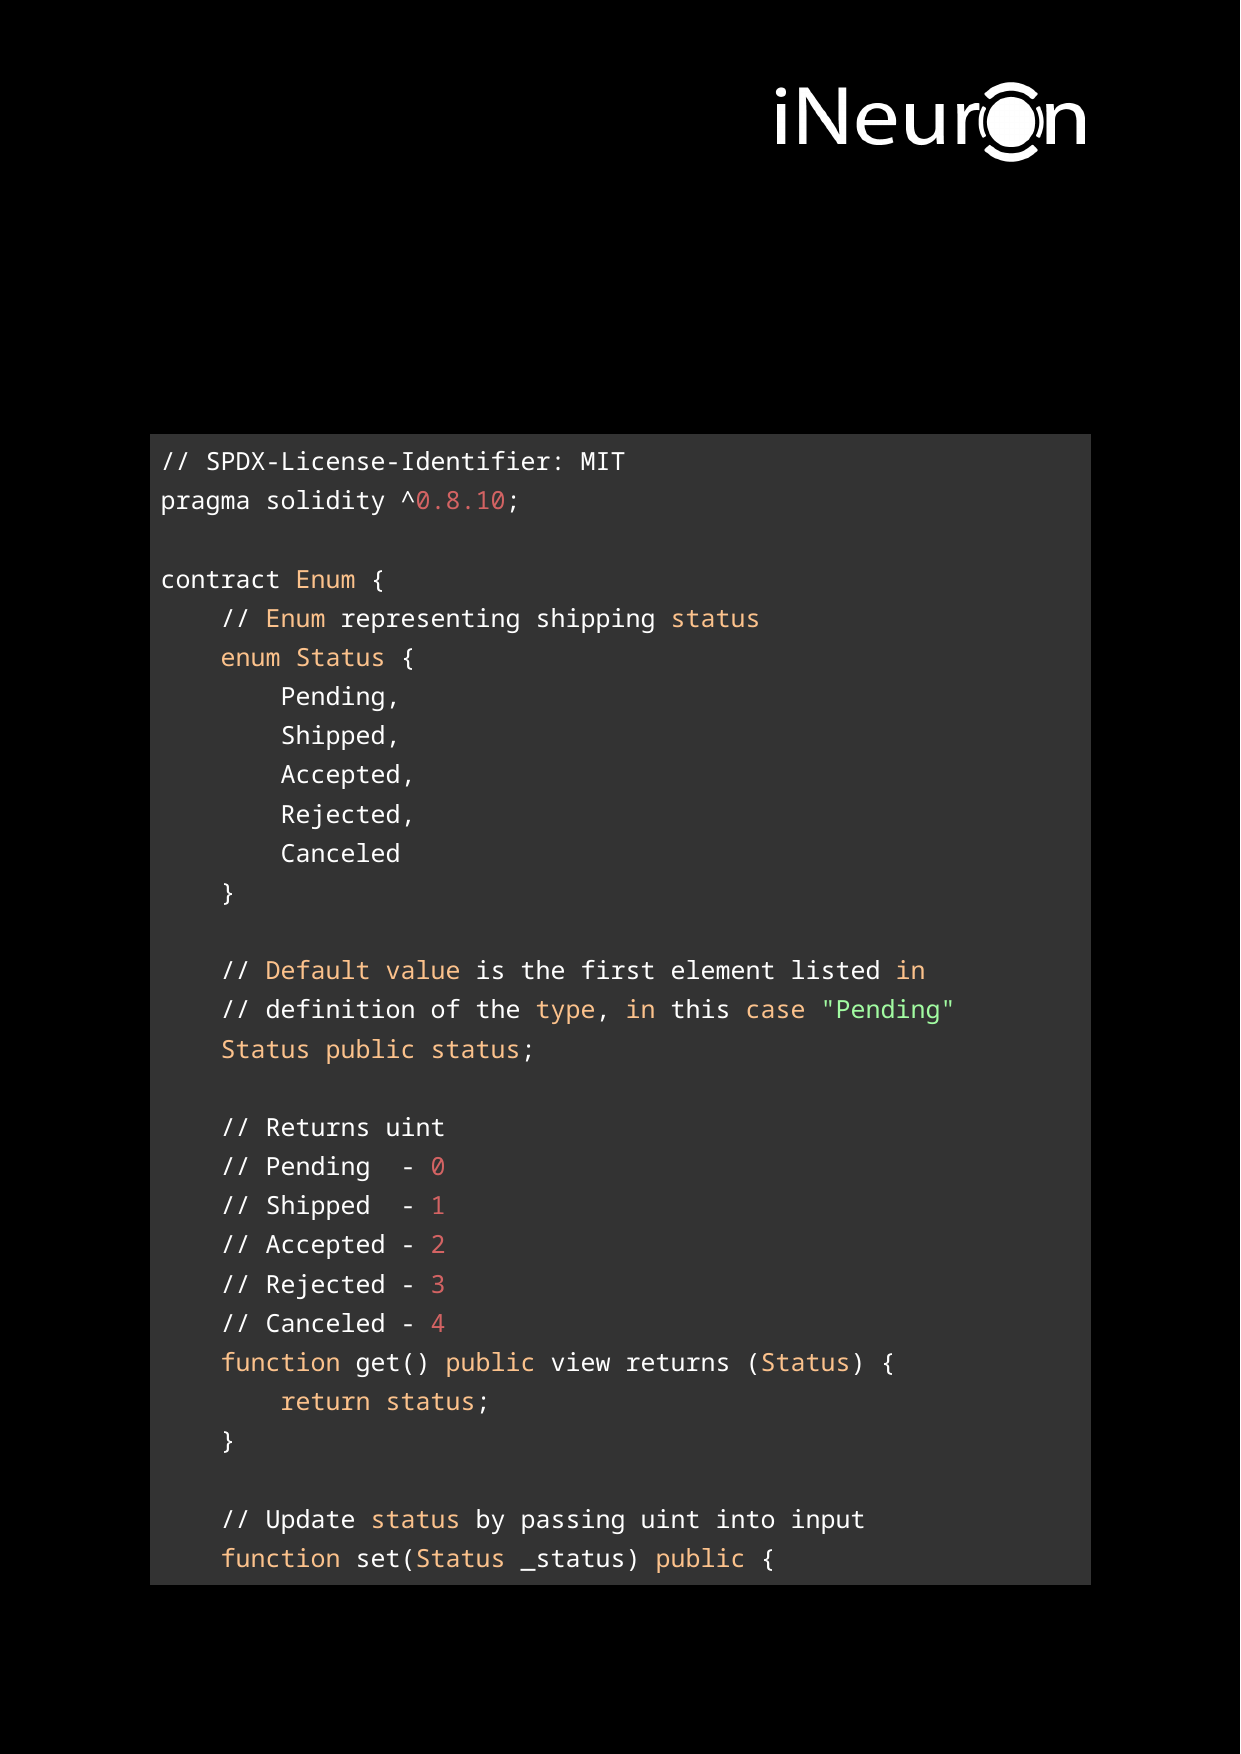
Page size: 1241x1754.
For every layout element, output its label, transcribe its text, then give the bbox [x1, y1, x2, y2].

picture [770, 75, 1091, 165]
